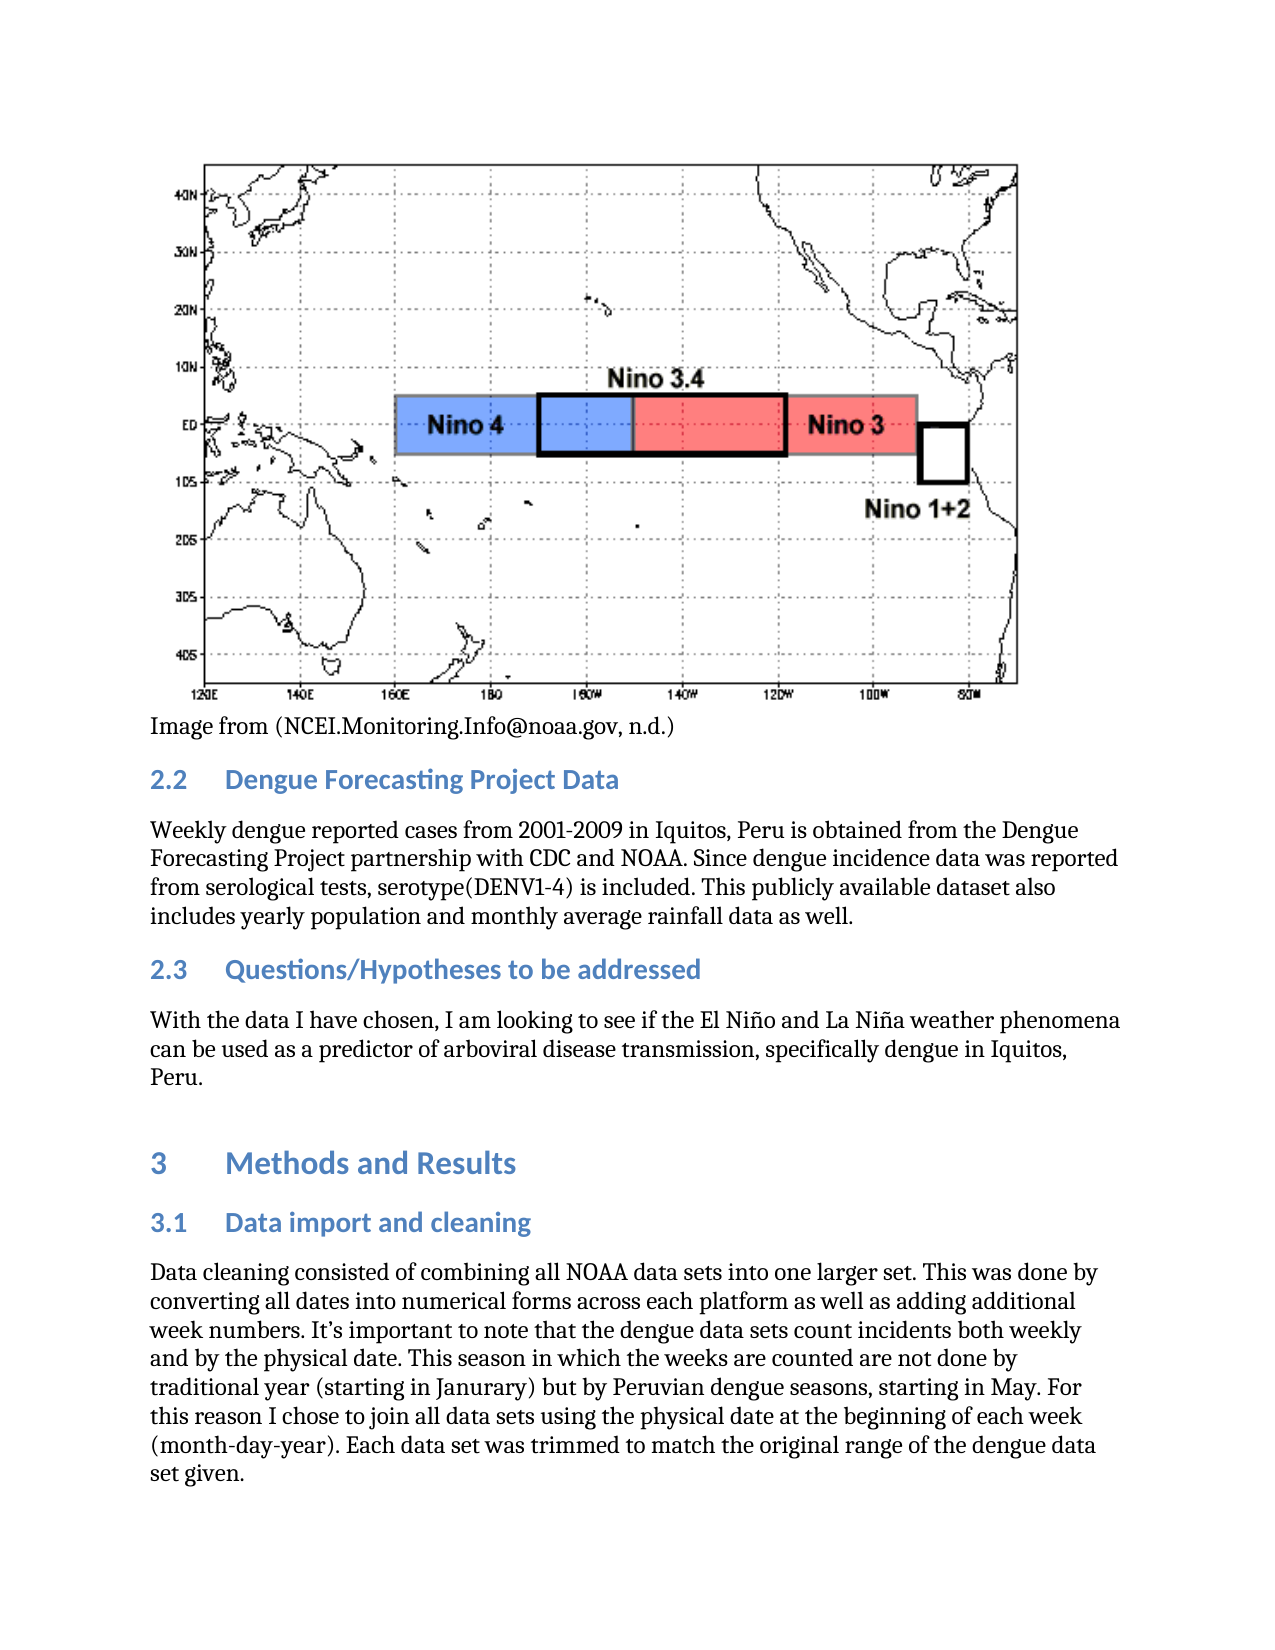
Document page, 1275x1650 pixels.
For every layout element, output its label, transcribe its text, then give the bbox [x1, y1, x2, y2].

subtitle 2.3 Questions/Hypotheses to be addressed [150, 951, 1125, 987]
text With the data I have chosen, I am looking to see if the El Niño and La Niña weather phenomena can be used as a predictor of arboviral disease transmission, specifically dengue in Iquitos, Peru. [150, 1006, 1125, 1092]
picture [168, 150, 1044, 712]
subtitle 2.2 Dengue Forecasting Project Data [150, 761, 1125, 797]
text Data cleaning consisted of combining all NOAA data sets into one larger set. This was done by converting all dates into numerical forms across each platform as well as adding additional week numbers. It’s important to note that the dengue data sets count incidents both weekly and by the physical date. This season in which the weeks are counted are not done by traditional year (starting in Janurary) but by Peruvian dengue seasons, starting in May. For this reason I chose to join all data sets using the physical date at the beginning of each week (month-day-year). Each data set was trimmed to match the original range of the dengue data set given. [150, 1258, 1125, 1488]
subtitle 3 Methods and Results [150, 1142, 1125, 1183]
text Weekly dengue reported cases from 2001-2009 in Iquitos, Peru is obtained from the Dengue Forecasting Project partnership with CDC and NOAA. Since dengue incidence data was reported from serological tests, serotype(DENV1-4) is included. This publicly available dataset also includes yearly population and monthly average rainfall data as well. [150, 816, 1125, 931]
subtitle 3.1 Data import and cleaning [150, 1204, 1125, 1239]
